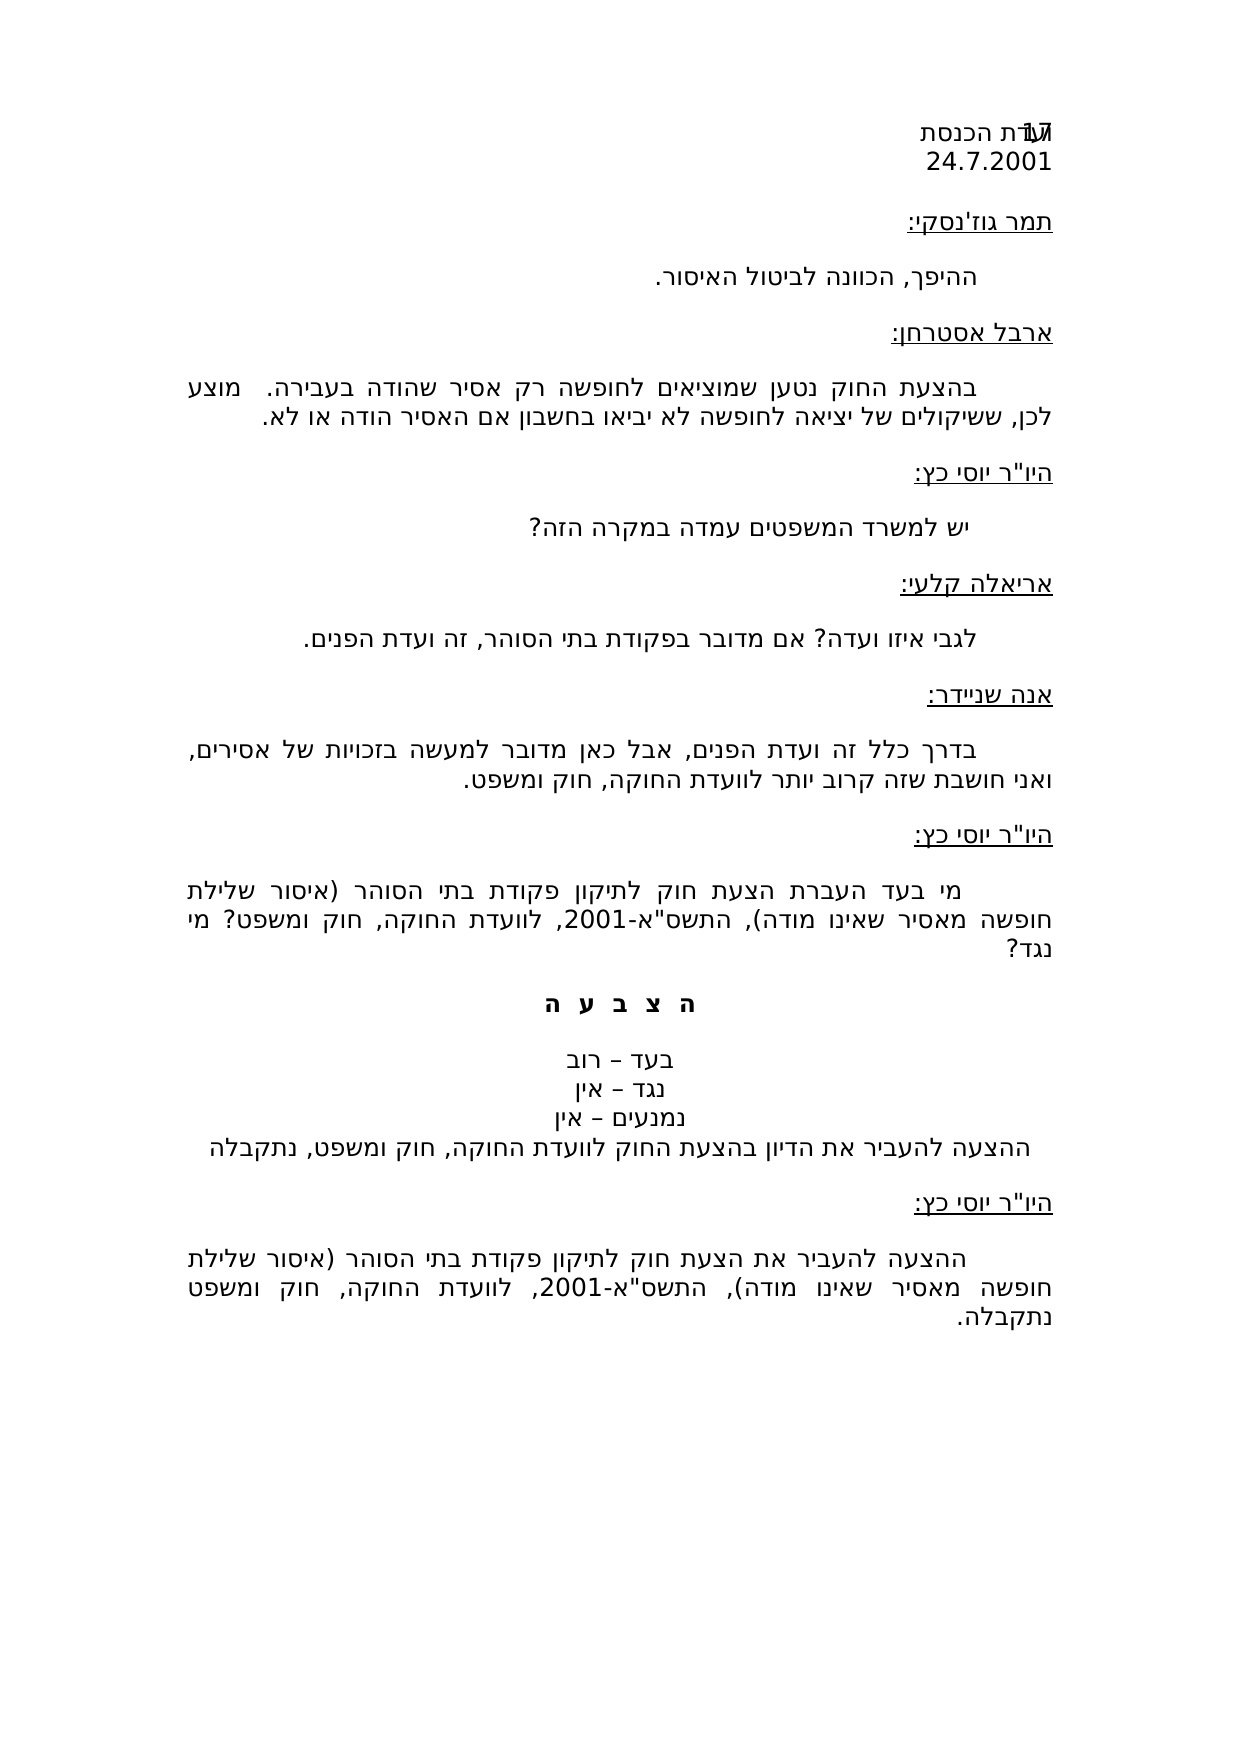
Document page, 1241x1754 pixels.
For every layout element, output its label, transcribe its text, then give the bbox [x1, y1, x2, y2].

text היו"ר יוסי כץ: [187, 1188, 1053, 1217]
text תמר גוז'נסקי: [187, 207, 1053, 236]
text נמנעים – אין [187, 1103, 1053, 1133]
text היו"ר יוסי כץ: [187, 458, 1053, 487]
text אריאלה קלעי: [187, 569, 1053, 598]
text בדרך כלל זה ועדת הפנים, אבל כאן מדובר למעשה בזכויות של אסירים, ואני חושבת שזה קרוב יותר לוועדת החוקה, חוק ומשפט. [187, 736, 1053, 794]
text לגבי איזו ועדה? אם מדובר בפקודת בתי הסוהר, זה ועדת הפנים. [187, 624, 1053, 654]
text נגד – אין [187, 1074, 1053, 1103]
text ההצעה להעביר את הדיון בהצעת החוק לוועדת החוקה, חוק ומשפט, נתקבלה [187, 1133, 1053, 1162]
subtitle ה צ ב ע ה [187, 990, 1053, 1019]
text בעד – רוב [187, 1045, 1053, 1074]
text ההצעה להעביר את הצעת חוק לתיקון פקודת בתי הסוהר (איסור שלילת חופשה מאסיר שאינו מודה), התשס"א-2001, לוועדת החוקה, חוק ומשפט נתקבלה. [187, 1244, 1053, 1358]
text ההיפך, הכוונה לביטול האיסור. [187, 262, 1053, 291]
text יש למשרד המשפטים עמדה במקרה הזה? [187, 513, 1053, 543]
text מי בעד העברת הצעת חוק לתיקון פקודת בתי הסוהר (איסור שלילת חופשה מאסיר שאינו מודה), התשס"א-2001, לוועדת החוקה, חוק ומשפט? מי נגד? [187, 876, 1053, 963]
text ארבל אסטרחן: [187, 318, 1053, 347]
text אנה שניידר: [187, 680, 1053, 709]
text בהצעת החוק נטען שמוציאים לחופשה רק אסיר שהודה בעבירה. מוצע לכן, ששיקולים של יציאה לחופשה לא יביאו בחשבון אם האסיר הודה או לא. [187, 373, 1053, 432]
text היו"ר יוסי כץ: [187, 820, 1053, 849]
